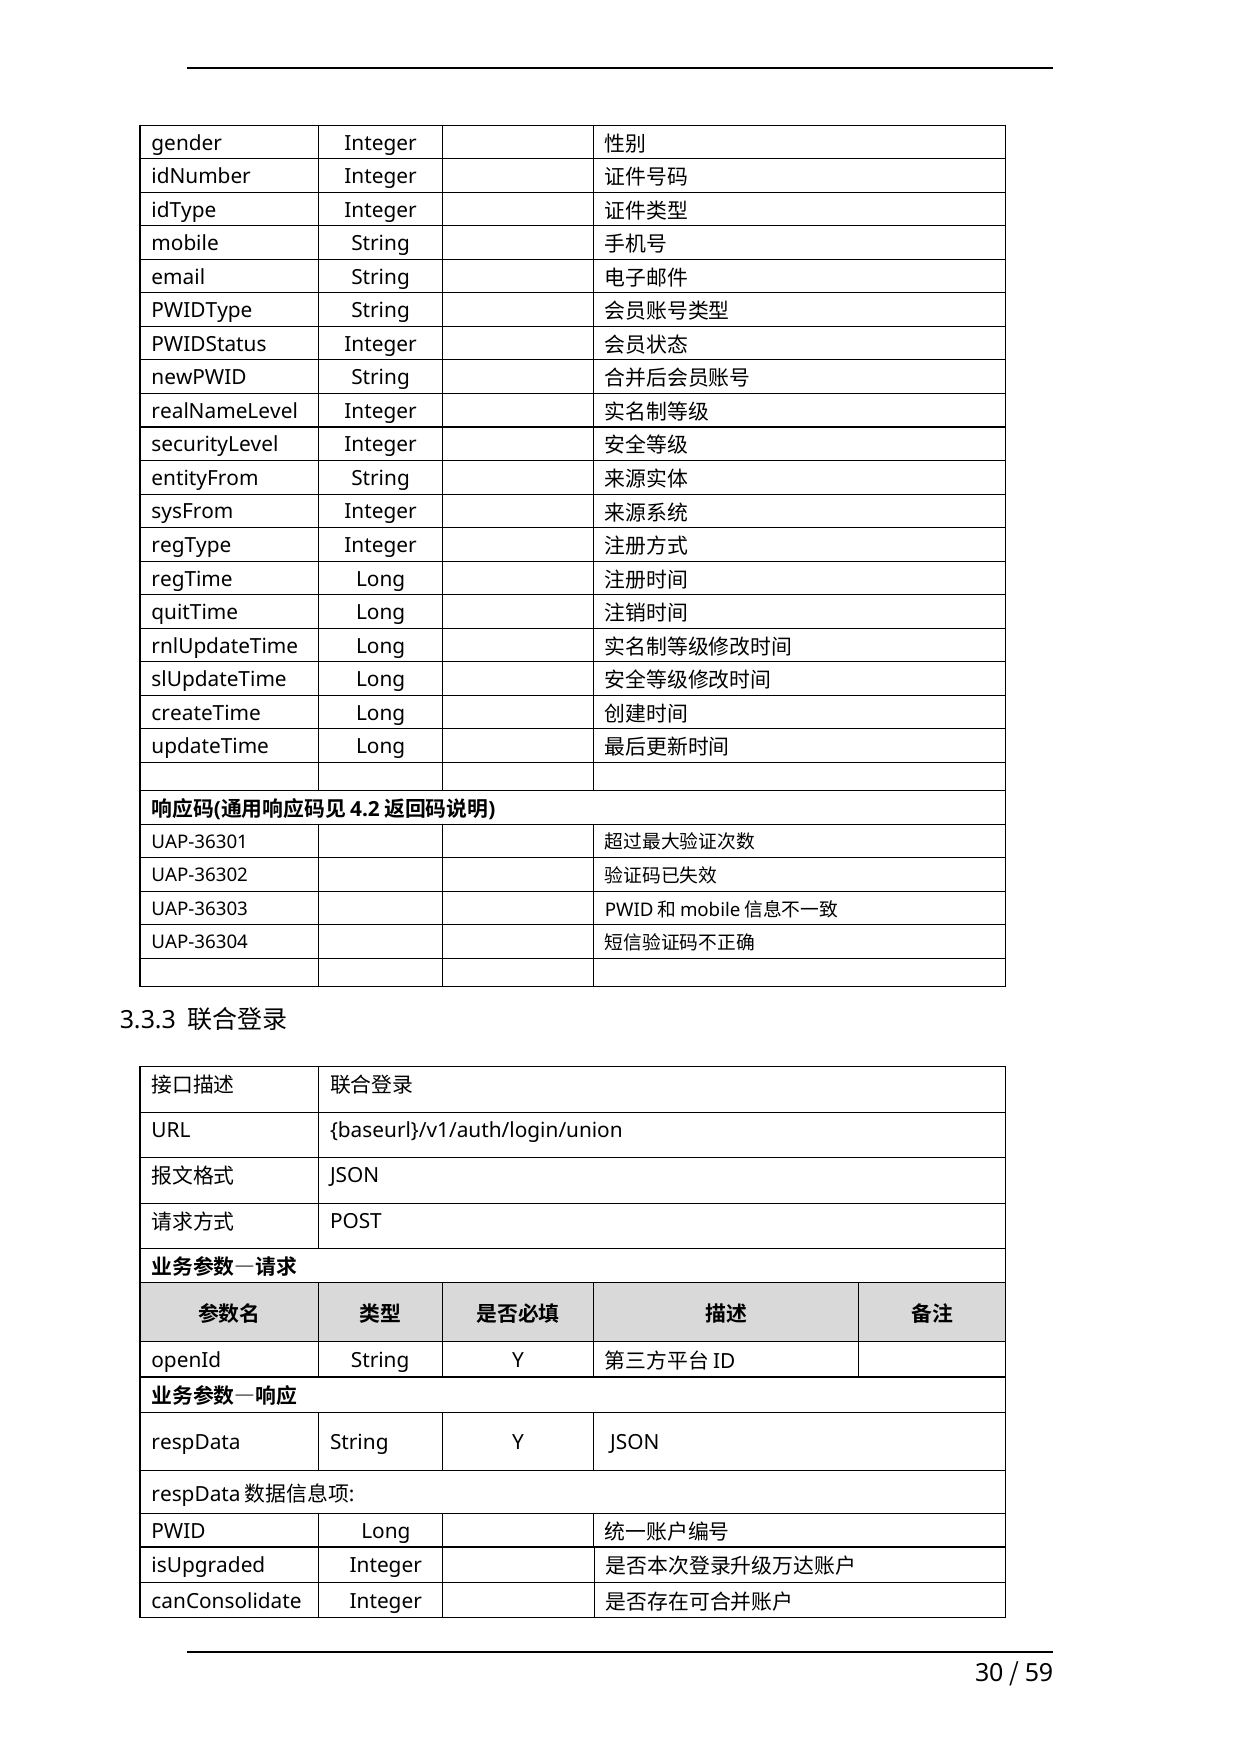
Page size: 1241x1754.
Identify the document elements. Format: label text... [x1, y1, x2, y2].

table_cell respData [141, 1413, 318, 1470]
table_cell Long [319, 1514, 442, 1546]
table_cell 是否本次登录升级万达账户 [595, 1548, 1005, 1582]
table_cell slUpdateTime [141, 662, 318, 695]
table_cell [443, 763, 593, 790]
table_cell entityFrom [141, 461, 318, 493]
table_cell String [319, 1342, 442, 1376]
table_cell String [319, 461, 442, 493]
table_cell [443, 126, 593, 158]
table_cell realNameLevel [141, 394, 318, 426]
table_cell [443, 360, 593, 393]
table_cell canConsolidate [141, 1583, 318, 1617]
table_cell 统一账户编号 [594, 1514, 1005, 1546]
table_cell [141, 763, 318, 790]
table_cell [443, 461, 593, 493]
table_cell [594, 959, 1005, 986]
table_cell [443, 662, 593, 695]
table_cell {baseurl}/v1/auth/login/union [319, 1113, 1005, 1157]
table_cell 短信验证码不正确 [594, 925, 1005, 958]
table_cell regTime [141, 562, 318, 594]
table_cell PWID [141, 1514, 318, 1546]
table_cell 安全等级 [594, 428, 1005, 460]
table_cell Integer [319, 1583, 442, 1617]
table_cell [443, 959, 593, 986]
table_cell Long [319, 562, 442, 594]
table_cell 实名制等级修改时间 [594, 629, 1005, 661]
table_cell sysFrom [141, 495, 318, 527]
table_cell [443, 495, 593, 527]
table_cell Long [319, 595, 442, 628]
table_cell 实名制等级 [594, 394, 1005, 426]
table_cell String [319, 360, 442, 393]
table_cell Integer [319, 528, 442, 561]
table_cell gender [141, 126, 318, 158]
table_cell [443, 159, 593, 192]
table_cell [443, 193, 593, 225]
table_cell [443, 528, 593, 561]
table_cell [443, 729, 593, 762]
table_cell String [319, 226, 442, 259]
table_cell [319, 959, 442, 986]
table_cell rnlUpdateTime [141, 629, 318, 661]
table_cell URL [141, 1113, 318, 1157]
table_cell 安全等级修改时间 [594, 662, 1005, 695]
table_cell [443, 428, 593, 460]
table_cell 类型 [319, 1283, 442, 1341]
table_cell Integer [319, 394, 442, 426]
table_cell [859, 1342, 1005, 1376]
table_cell 参数名 [141, 1283, 318, 1341]
table_cell JSON [319, 1158, 1005, 1203]
table_cell 第三方平台ID [594, 1342, 858, 1376]
table_cell 备注 [859, 1283, 1005, 1341]
table_cell [319, 825, 442, 857]
table_cell Long [319, 629, 442, 661]
table_cell respData数据信息项: [141, 1471, 1005, 1513]
table_cell createTime [141, 696, 318, 728]
table_cell 报文格式 [141, 1158, 318, 1203]
table_cell Long [319, 729, 442, 762]
table_cell 会员状态 [594, 327, 1005, 359]
table_cell String [319, 1413, 442, 1470]
table_cell 业务参数—请求 [141, 1249, 1005, 1282]
table_cell [319, 763, 442, 790]
table_cell UAP-36302 [141, 858, 318, 891]
table_cell String [319, 260, 442, 292]
table_cell openId [141, 1342, 318, 1376]
table_cell [443, 1514, 593, 1546]
table_cell 证件类型 [594, 193, 1005, 225]
table_cell PWIDStatus [141, 327, 318, 359]
table_cell [141, 959, 318, 986]
table_cell UAP-36304 [141, 925, 318, 958]
table_cell 业务参数—响应 [141, 1378, 1005, 1412]
table_cell 是否必填 [443, 1283, 593, 1341]
table_header 接口描述 [141, 1067, 318, 1112]
table_cell PWID和mobile信息不一致 [594, 892, 1005, 924]
table_cell Long [319, 696, 442, 728]
table_cell 最后更新时间 [594, 729, 1005, 762]
table_cell securityLevel [141, 428, 318, 460]
table_cell Y [443, 1342, 593, 1376]
table_cell 创建时间 [594, 696, 1005, 728]
table_header 联合登录 [319, 1067, 1005, 1112]
table_cell 注册方式 [594, 528, 1005, 561]
table_cell PWIDType [141, 293, 318, 326]
table_cell email [141, 260, 318, 292]
table_cell 注册时间 [594, 562, 1005, 594]
table_cell updateTime [141, 729, 318, 762]
table_cell idType [141, 193, 318, 225]
table_cell [443, 260, 593, 292]
table_cell [443, 595, 593, 628]
table_cell JSON [594, 1413, 1005, 1470]
table_cell 响应码(通用响应码见4.2返回码说明) [141, 791, 1005, 823]
table_cell 会员账号类型 [594, 293, 1005, 326]
table_cell 注销时间 [594, 595, 1005, 628]
table_cell [319, 858, 442, 891]
table_cell quitTime [141, 595, 318, 628]
table_cell [319, 925, 442, 958]
table_cell 性别 [594, 126, 1005, 158]
table_cell 电子邮件 [594, 260, 1005, 292]
table_cell idNumber [141, 159, 318, 192]
table_cell [443, 696, 593, 728]
table_cell 是否存在可合并账户 [595, 1583, 1005, 1617]
subtitle 联合登录 [119, 999, 1053, 1036]
table_cell [443, 226, 593, 259]
table_cell Integer [319, 428, 442, 460]
table_cell String [319, 293, 442, 326]
table_cell 来源实体 [594, 461, 1005, 493]
table_cell newPWID [141, 360, 318, 393]
table_cell 超过最大验证次数 [594, 825, 1005, 857]
table_cell Integer [319, 327, 442, 359]
table_cell [443, 892, 593, 924]
table_cell 合并后会员账号 [594, 360, 1005, 393]
table_cell [443, 825, 593, 857]
table_cell Y [443, 1413, 593, 1470]
table_cell [443, 925, 593, 958]
table_cell 证件号码 [594, 159, 1005, 192]
table_cell [319, 892, 442, 924]
table_cell Integer [319, 495, 442, 527]
table_cell [443, 629, 593, 661]
table_cell [443, 562, 593, 594]
table_cell 手机号 [594, 226, 1005, 259]
table_cell 来源系统 [594, 495, 1005, 527]
table_cell 验证码已失效 [594, 858, 1005, 891]
table_cell [443, 858, 593, 891]
table_cell [443, 327, 593, 359]
table_cell Integer [319, 126, 442, 158]
table_cell [443, 293, 593, 326]
table_cell POST [319, 1204, 1005, 1248]
table_cell Integer [319, 193, 442, 225]
table_cell Integer [319, 1548, 442, 1582]
table_cell [443, 394, 593, 426]
table_cell [443, 1583, 594, 1617]
table_cell isUpgraded [141, 1548, 318, 1582]
table_cell [443, 1548, 594, 1582]
table_cell 描述 [594, 1283, 858, 1341]
table_cell UAP-36301 [141, 825, 318, 857]
table_cell [594, 763, 1005, 790]
table_cell UAP-36303 [141, 892, 318, 924]
table_cell 请求方式 [141, 1204, 318, 1248]
table_cell regType [141, 528, 318, 561]
table_cell mobile [141, 226, 318, 259]
table_cell Long [319, 662, 442, 695]
table_cell Integer [319, 159, 442, 192]
